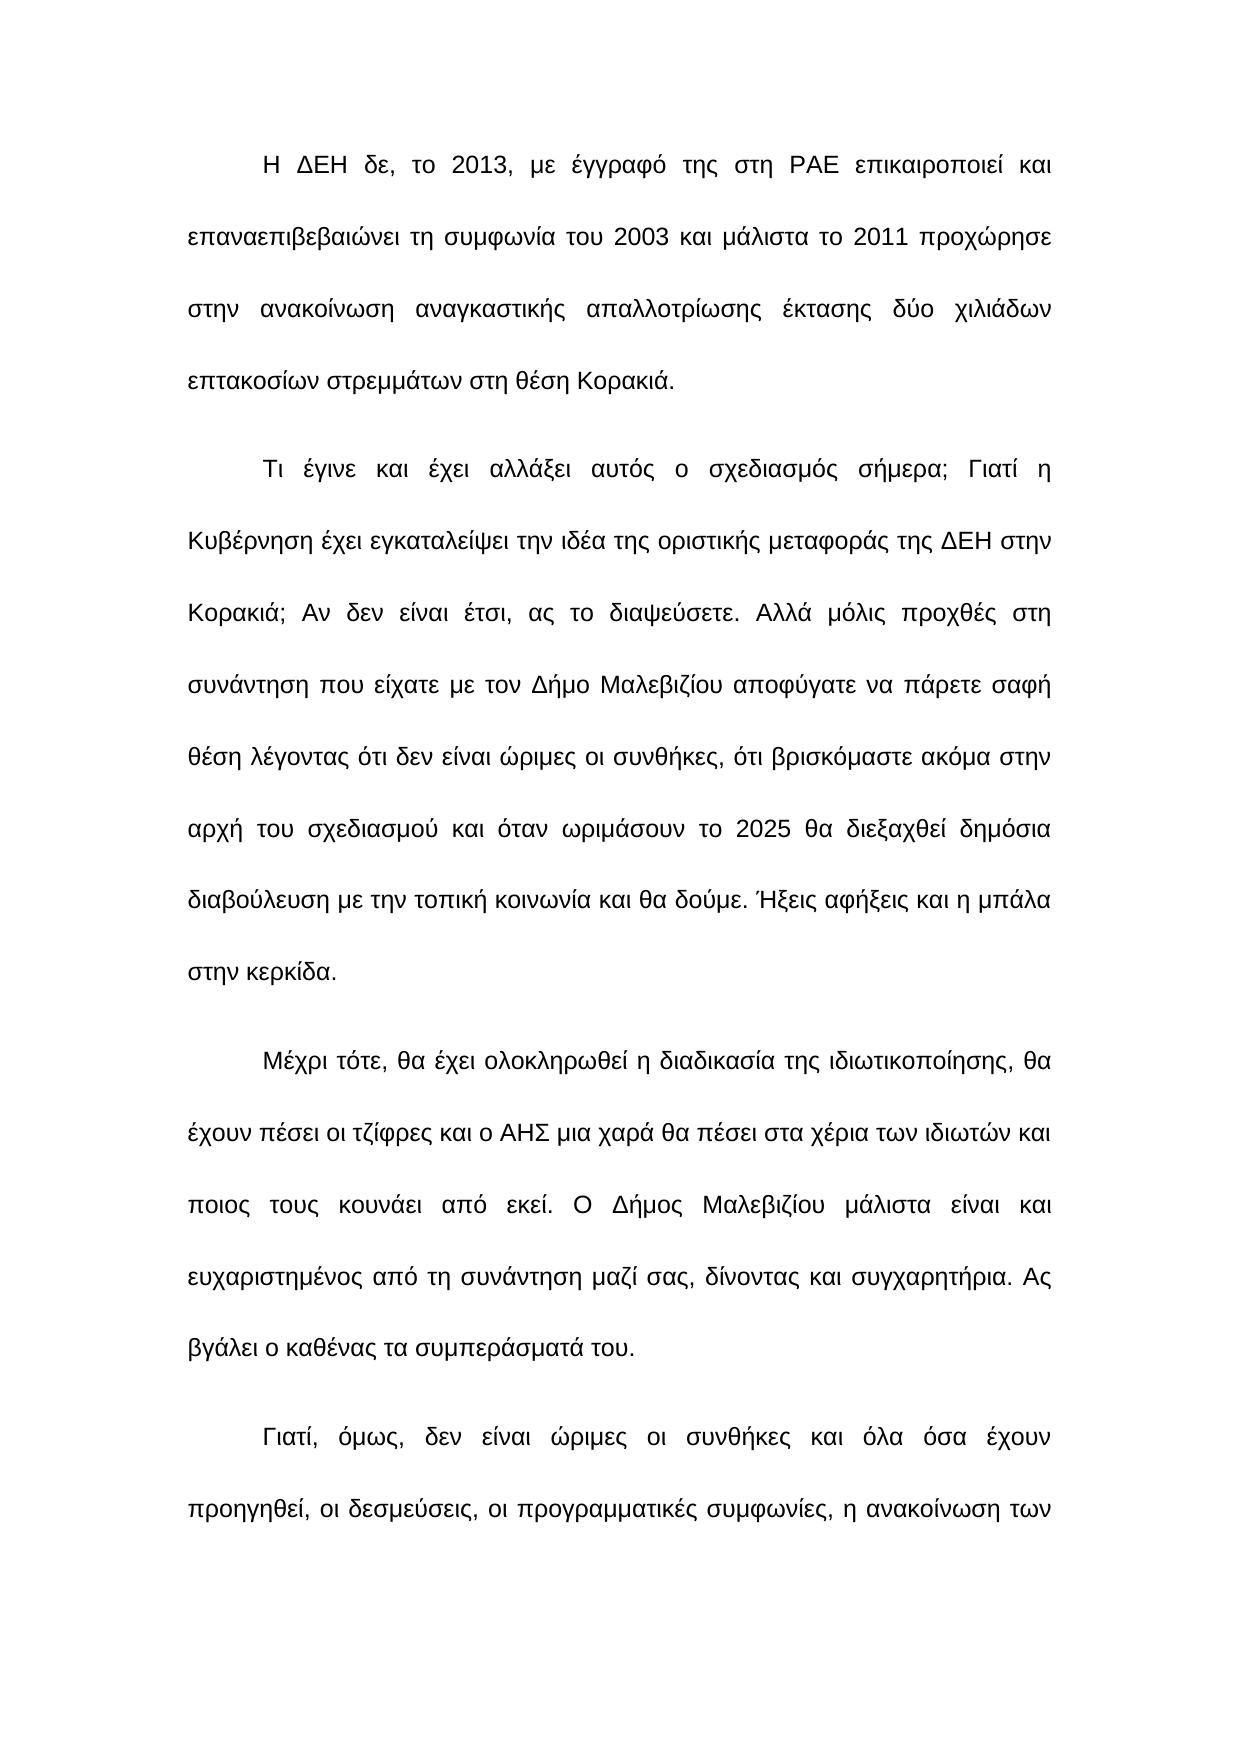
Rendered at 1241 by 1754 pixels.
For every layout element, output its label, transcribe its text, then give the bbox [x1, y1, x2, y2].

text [187, 1422, 1053, 1522]
text Η ΔΕΗ δε, το 2013, με έγγραφό της στη ΡΑΕ επικαιροποιεί και επαναεπιβεβαιώνει τη συμφωνία του 2003 και μάλιστα το 2011 προχώρησε στην ανακοίνωση αναγκαστικής απαλλοτρίωσης έκτασης δύο χιλιάδων επτακοσίων στρεμμάτων στη θέση Κορακιά. [187, 150, 1053, 394]
text Μέχρι τότε, θα έχει ολοκληρωθεί η διαδικασία της ιδιωτικοποίησης, θα έχουν πέσει οι τζίφρες και ο ΑΗΣ μια χαρά θα πέσει στα χέρια των ιδιωτών και ποιος τους κουνάει από εκεί. Ο Δήμος Μαλεβιζίου μάλιστα είναι και ευχαριστημένος από τη συνάντηση μαζί σας, δίνοντας και συγχαρητήρια. Ας βγάλει ο καθένας τα συμπεράσματά του. [187, 1046, 1053, 1362]
text Τι έγινε και έχει αλλάξει αυτός ο σχεδιασμός σήμερα; Γιατί η Κυβέρνηση έχει εγκαταλείψει την ιδέα της οριστικής μεταφοράς της ΔΕΗ στην Κορακιά; Αν δεν είναι έτσι, ας το διαψεύσετε. Αλλά μόλις προχθές στη συνάντηση που είχατε με τον Δήμο Μαλεβιζίου αποφύγατε να πάρετε σαφή θέση λέγοντας ότι δεν είναι ώριμες οι συνθήκες, ότι βρισκόμαστε ακόμα στην αρχή του σχεδιασμού και όταν ωριμάσουν το 2025 θα διεξαχθεί δημόσια διαβούλευση με την τοπική κοινωνία και θα δούμε. Ήξεις αφήξεις και η μπάλα στην κερκίδα. [187, 454, 1053, 986]
